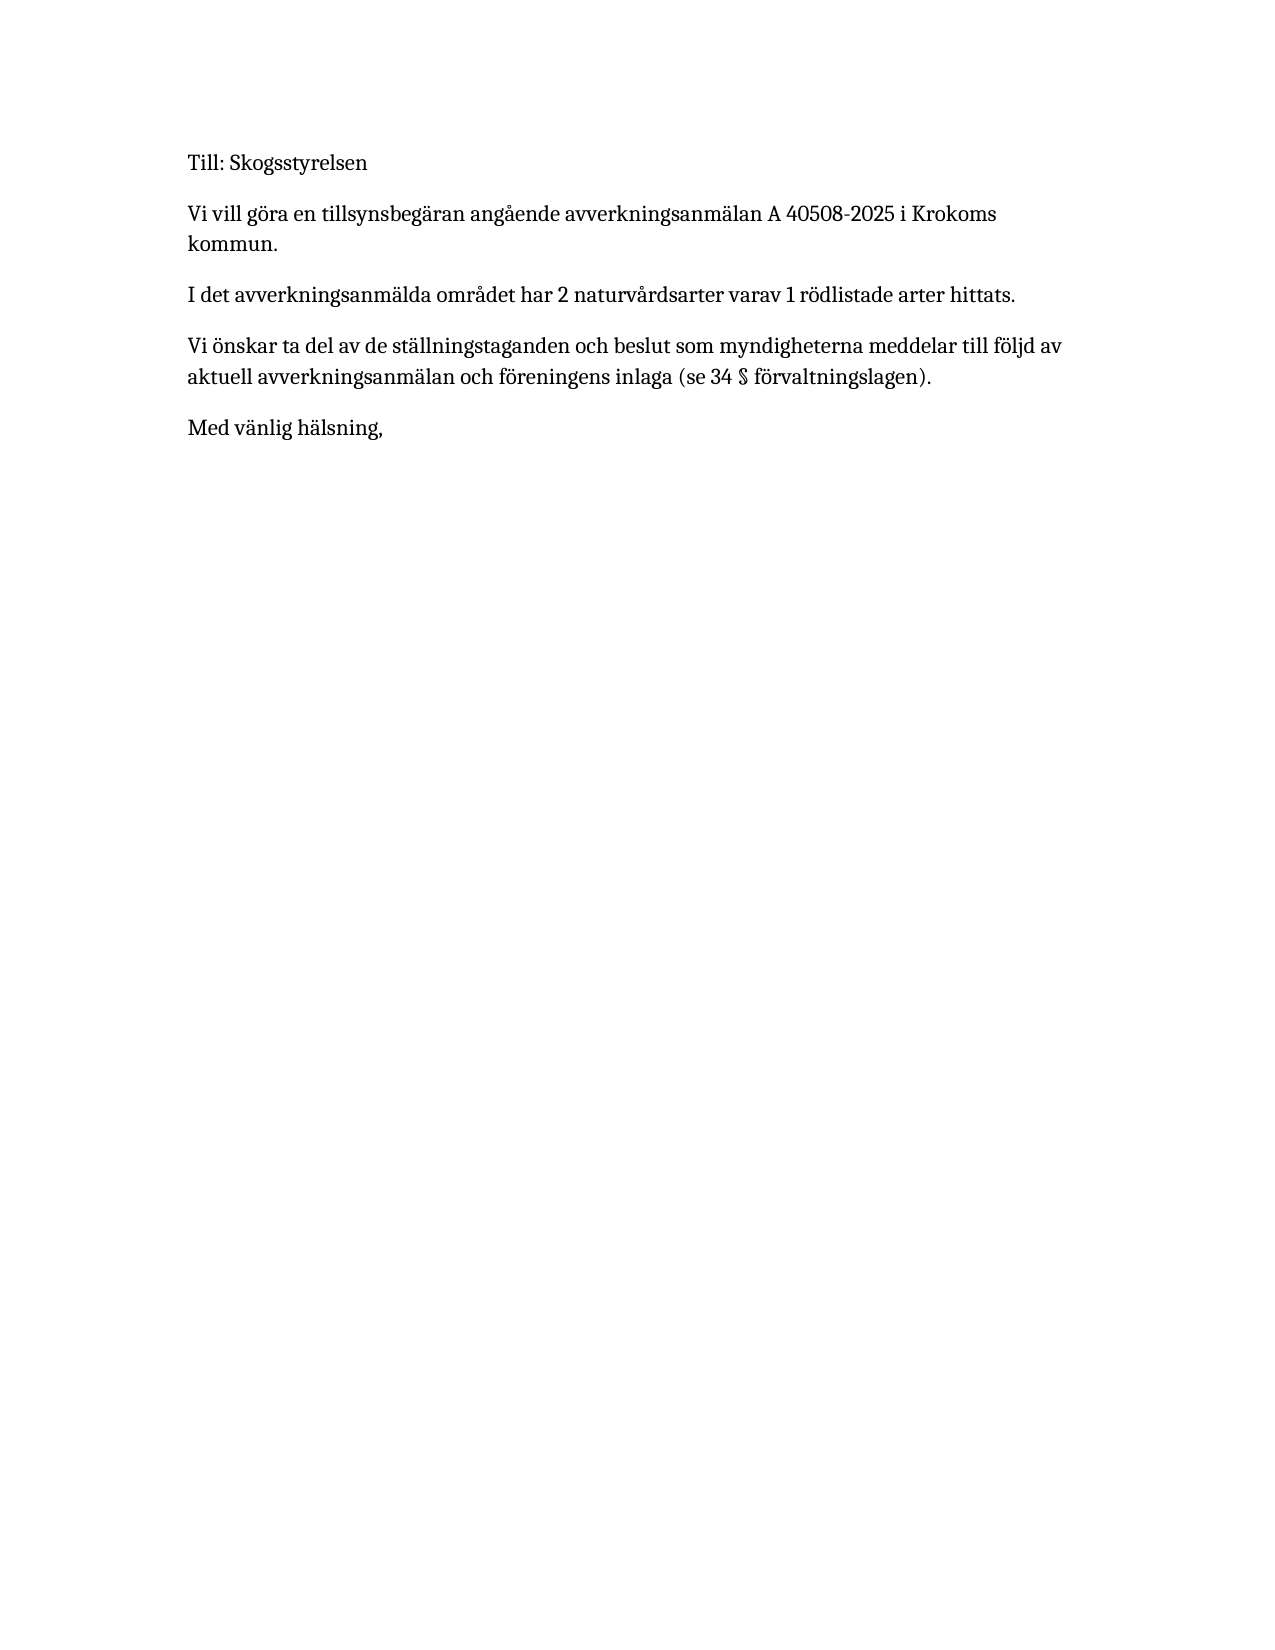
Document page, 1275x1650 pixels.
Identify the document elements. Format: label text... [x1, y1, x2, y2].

text Med vänlig hälsning, [187, 414, 1087, 471]
text Vi vill göra en tillsynsbegäran angående avverkningsanmälan A 40508-2025 i Krokoms kommun. [187, 201, 1087, 258]
text Vi önskar ta del av de ställningstaganden och beslut som myndigheterna meddelar till följd av aktuell avverkningsanmälan och föreningens inlaga (se 34 § förvaltningslagen). [187, 333, 1087, 390]
text I det avverkningsanmälda området har 2 naturvårdsarter varav 1 rödlistade arter hittats. [187, 282, 1087, 309]
text Till: Skogsstyrelsen [187, 150, 1087, 176]
